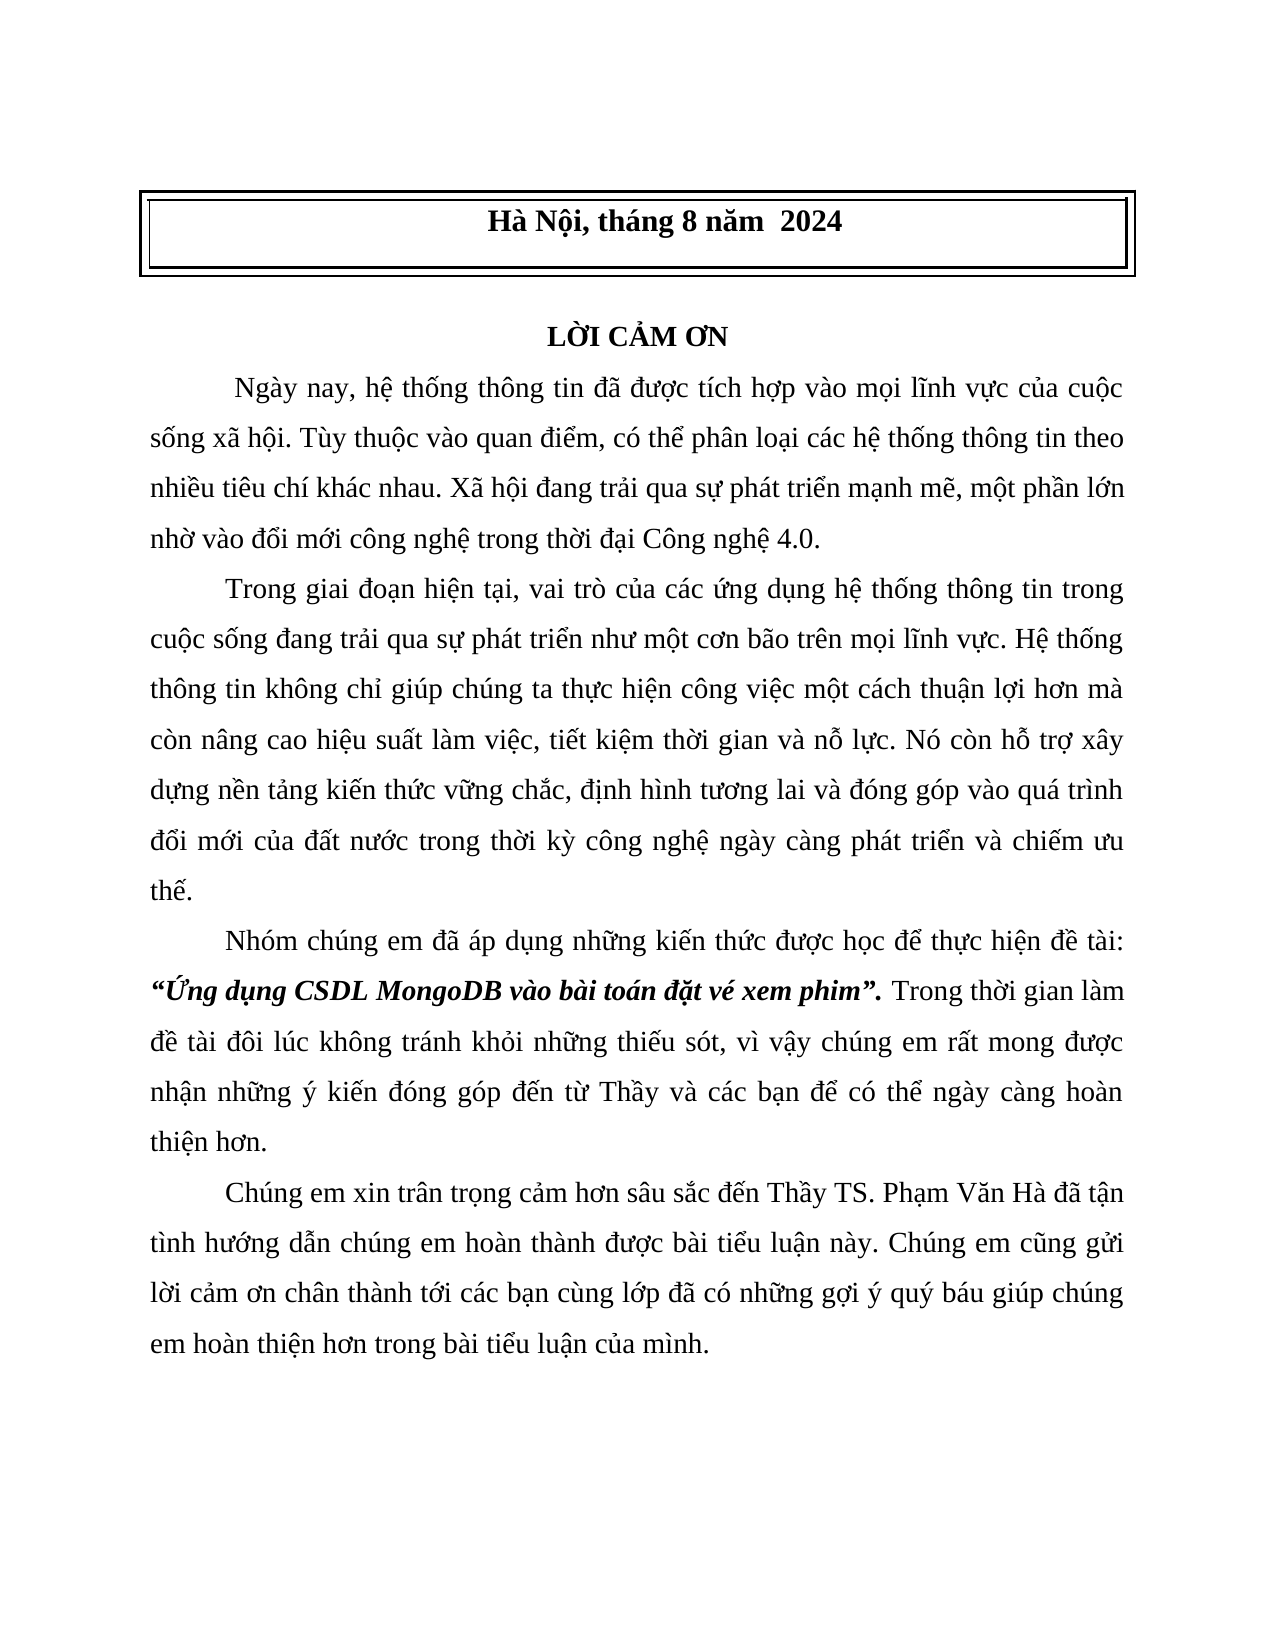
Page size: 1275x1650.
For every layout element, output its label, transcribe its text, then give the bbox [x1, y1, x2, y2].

text Hà Nội, tháng 8 năm 2024 [142, 193, 1134, 275]
subtitle LỜI CẢM ƠN [150, 319, 1125, 353]
text Trong giai đoạn hiện tại, vai trò của các ứng dụng hệ thống thông tin trong cuộc sống đang trải qua sự phát triển như một cơn bão trên mọi lĩnh vực. Hệ thống thông tin không chỉ giúp chúng ta thực hiện công việc một cách thuận lợi hơn mà còn nâng cao hiệu suất làm việc, tiết kiệm thời gian và nỗ lực. Nó còn hỗ trợ xây dựng nền tảng kiến thức vững chắc, định hình tương lai và đóng góp vào quá trình đổi mới của đất nước trong thời kỳ công nghệ ngày càng phát triển và chiếm ưu thế. [150, 571, 1125, 906]
text Chúng em xin trân trọng cảm hơn sâu sắc đến Thầy TS. Phạm Văn Hà đã tận tình hướng dẫn chúng em hoàn thành được bài tiểu luận này. Chúng em cũng gửi lời cảm ơn chân thành tới các bạn cùng lớp đã có những gợi ý quý báu giúp chúng em hoàn thiện hơn trong bài tiểu luận của mình. [150, 1175, 1125, 1359]
text Ngày nay, hệ thống thông tin đã được tích hợp vào mọi lĩnh vực của cuộc sống xã hội. Tùy thuộc vào quan điểm, có thể phân loại các hệ thống thông tin theo nhiều tiêu chí khác nhau. Xã hội đang trải qua sự phát triển mạnh mẽ, một phần lớn nhờ vào đổi mới công nghệ trong thời đại Công nghệ 4.0. [150, 370, 1125, 554]
text Nhóm chúng em đã áp dụng những kiến thức được học để thực hiện đề tài: “Ứng dụng CSDL MongoDB vào bài toán đặt vé xem phim”. Trong thời gian làm đề tài đôi lúc không tránh khỏi những thiếu sót, vì vậy chúng em rất mong được nhận những ý kiến đóng góp đến từ Thầy và các bạn để có thể ngày càng hoàn thiện hơn. [150, 923, 1125, 1158]
